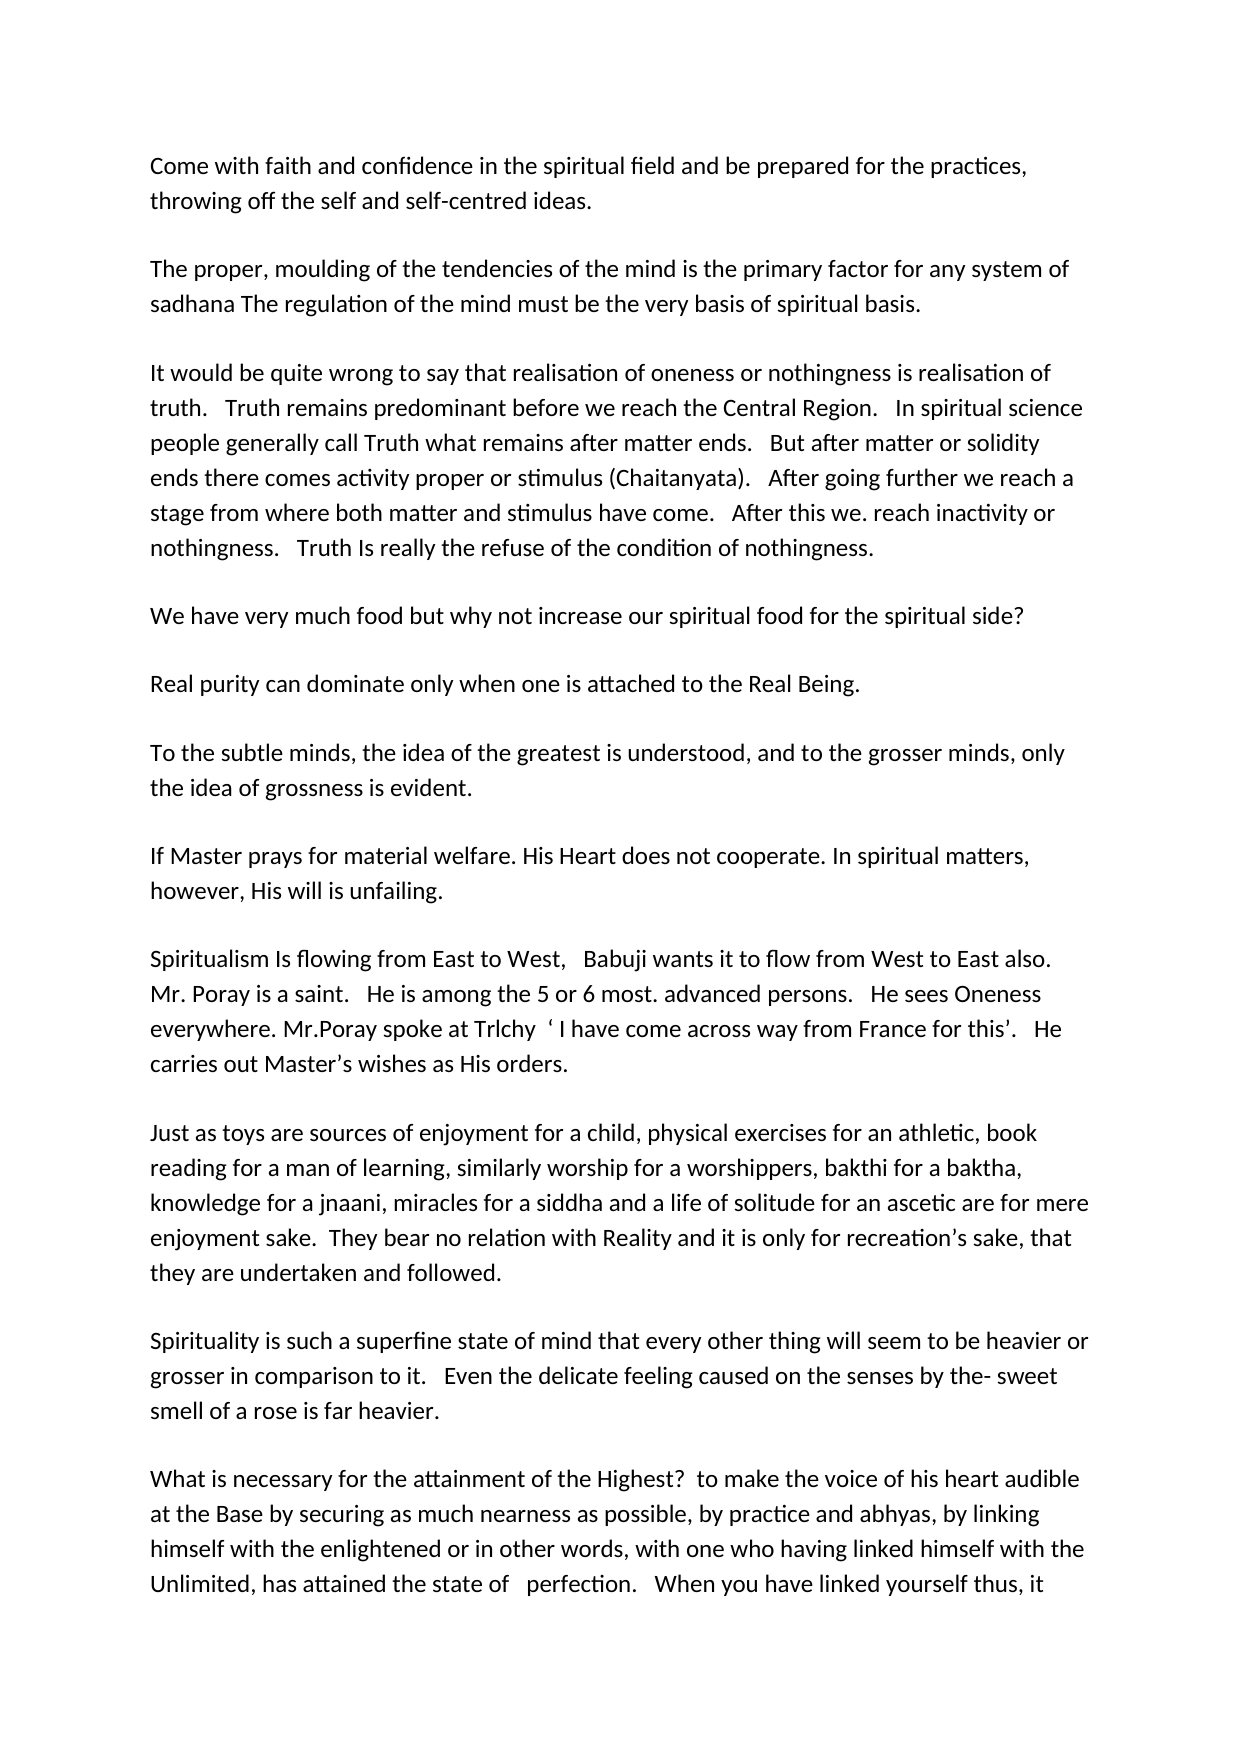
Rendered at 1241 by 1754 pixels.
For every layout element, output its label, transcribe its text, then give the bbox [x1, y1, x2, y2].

text The proper, moulding of the tendencies of the mind is the primary factor for any system of sadhana The regulation of the mind must be the very basis of spiritual basis. [150, 253, 1090, 319]
text To the subtle minds, the idea of the greatest is understood, and to the grosser minds, only the idea of grossness is evident. [150, 737, 1090, 802]
text Spirituality is such a superfine state of mind that every other thing will seem to be heavier or grosser in comparison to it. Even the delicate feeling caused on the senses by the- sweet smell of a rose is far heavier. [150, 1325, 1090, 1426]
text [150, 1463, 1090, 1599]
text Spiritualism Is flowing from East to West, Babuji wants it to flow from West to East also. Mr. Poray is a saint. He is among the 5 or 6 most. advanced persons. He sees Oneness everywhere. Mr.Poray spoke at Trlchy ‘ I have come across way from France for this’. He carries out Master’s wishes as His orders. [150, 943, 1090, 1079]
text Come with faith and confidence in the spiritual field and be prepared for the practices, throwing off the self and self-centred ideas. [150, 150, 1090, 216]
text It would be quite wrong to say that realisation of oneness or nothingness is realisation of truth. Truth remains predominant before we reach the Central Region. In spiritual science people generally call Truth what remains after matter ends. But after matter or solidity ends there comes activity proper or stimulus (Chaitanyata). After going further we reach a stage from where both matter and stimulus have come. After this we. reach inactivity or nothingness. Truth Is really the refuse of the condition of nothingness. [150, 357, 1090, 562]
text If Master prays for material welfare. His Heart does not cooperate. In spiritual matters, however, His will is unfailing. [150, 840, 1090, 906]
text We have very much food but why not increase our spiritual food for the spiritual side? [150, 600, 1090, 631]
text Just as toys are sources of enjoyment for a child, physical exercises for an athletic, book reading for a man of learning, similarly worship for a worshippers, bakthi for a baktha, knowledge for a jnaani, miracles for a siddha and a life of solitude for an ascetic are for mere enjoyment sake. They bear no relation with Reality and it is only for recreation’s sake, that they are undertaken and followed. [150, 1117, 1090, 1287]
text Real purity can dominate only when one is attached to the Real Being. [150, 668, 1090, 699]
